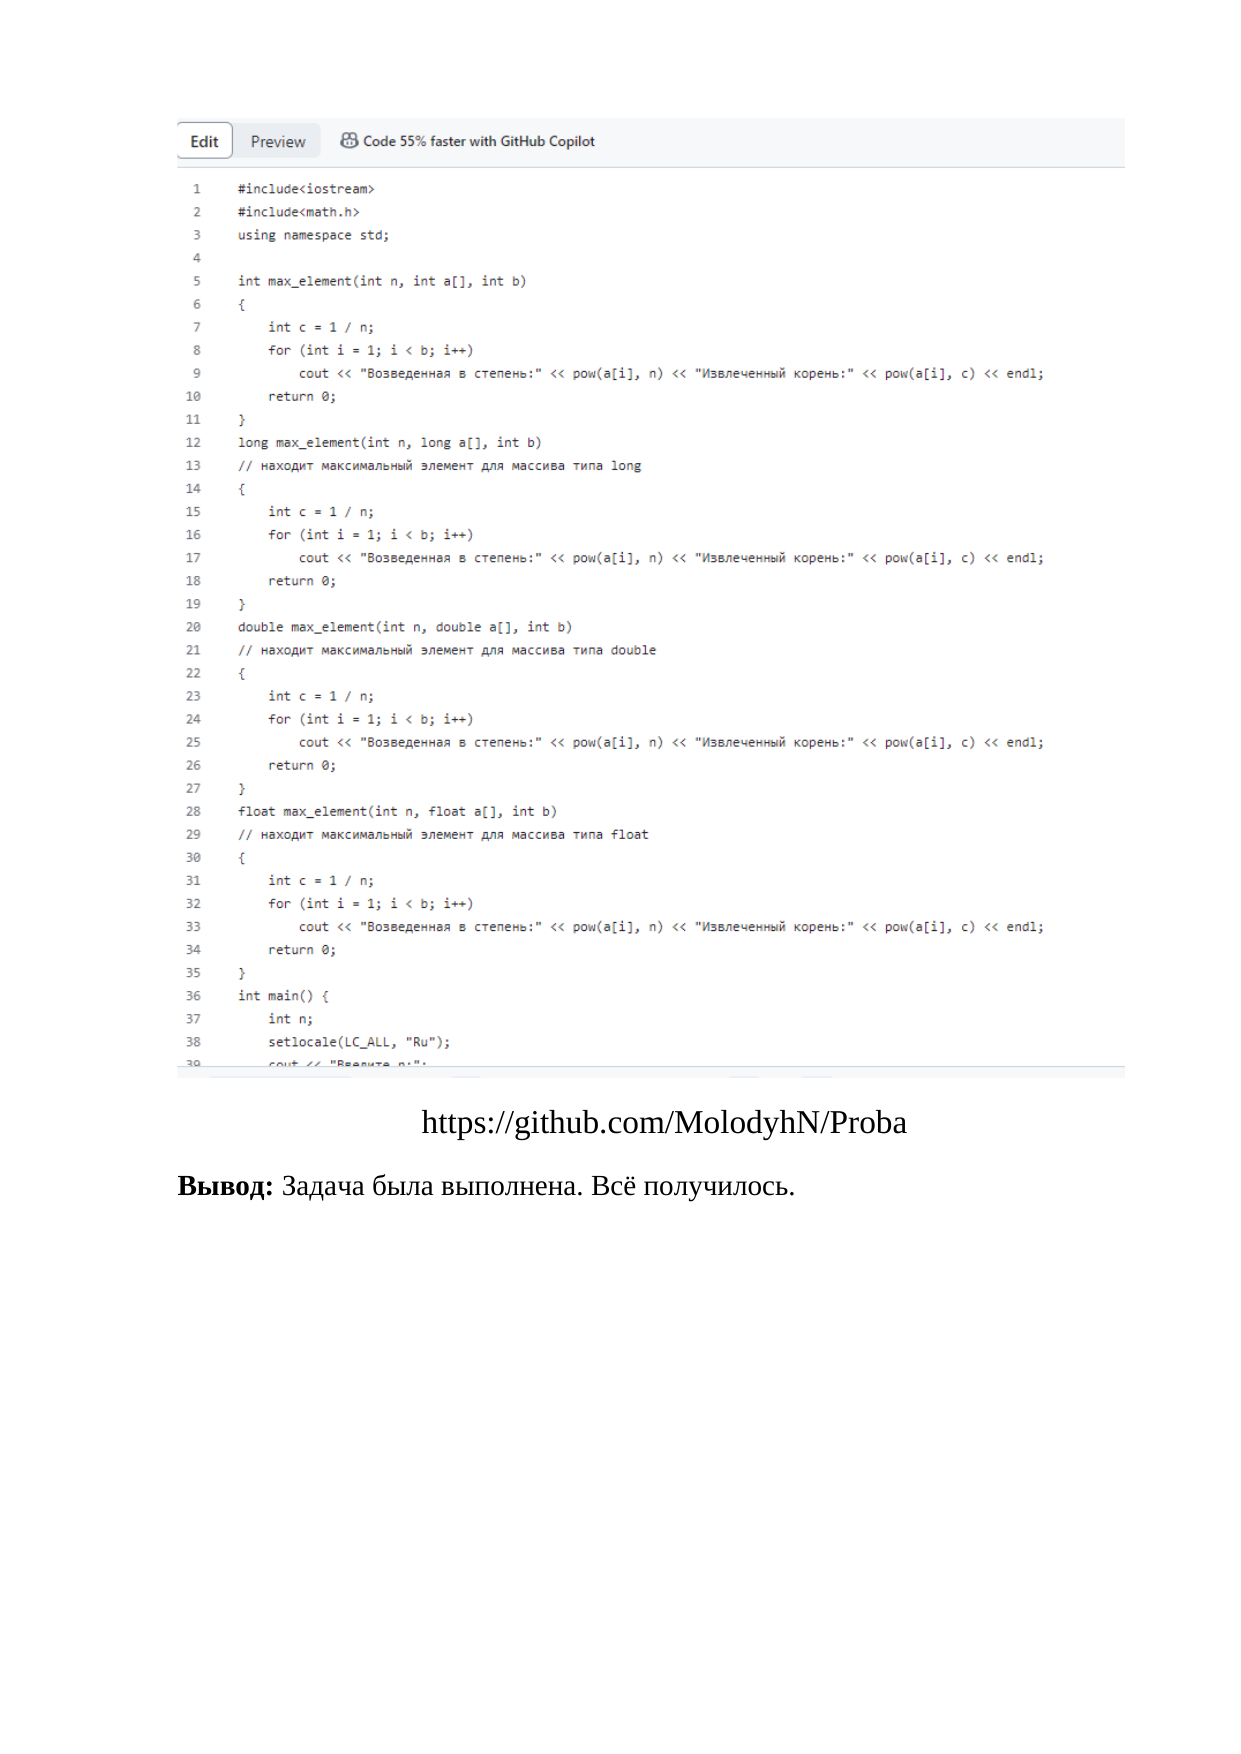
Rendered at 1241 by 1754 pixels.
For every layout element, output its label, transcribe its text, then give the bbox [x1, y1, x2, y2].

text https://github.com/MolodyhN/Proba [177, 1103, 1152, 1141]
text Вывод: Задача была выполнена. Всё получилось. [177, 1168, 1152, 1201]
picture [177, 118, 1125, 1078]
